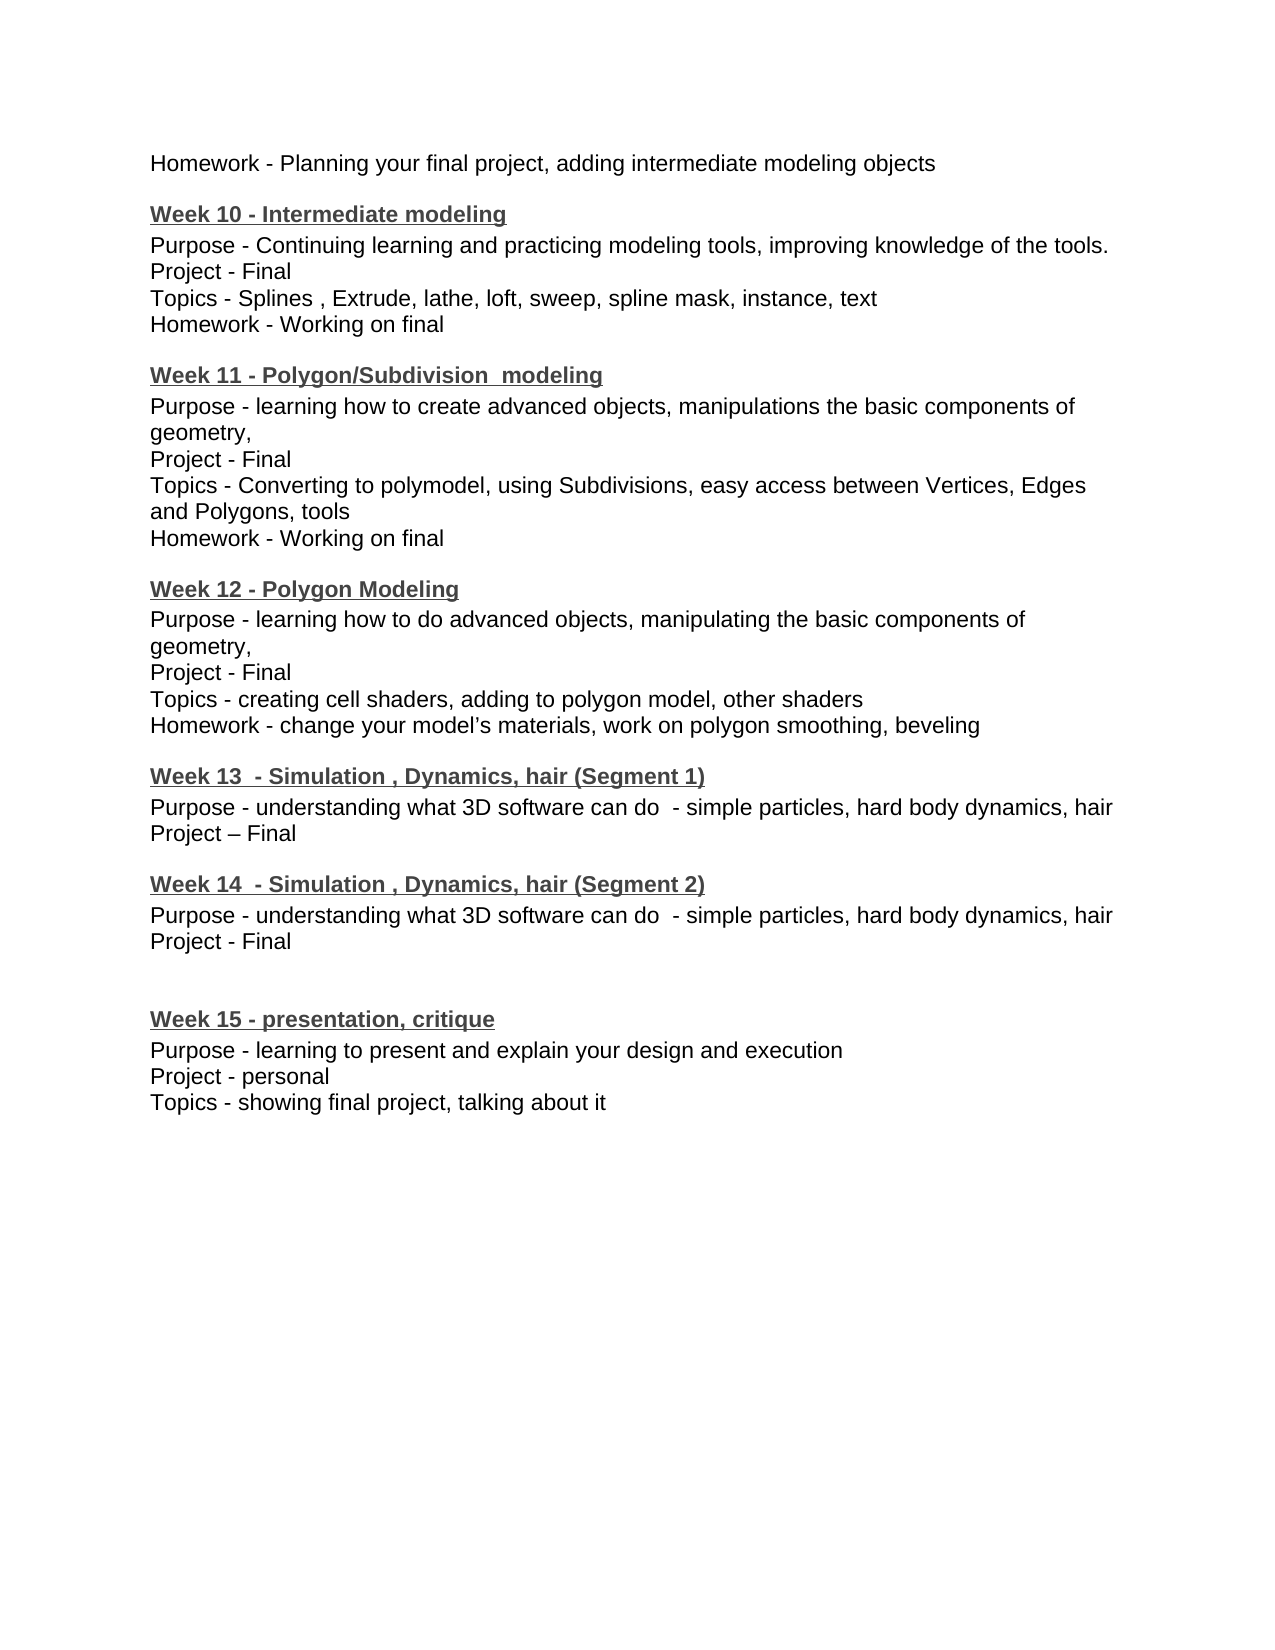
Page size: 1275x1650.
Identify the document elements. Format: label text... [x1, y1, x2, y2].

text Project - Final [150, 446, 1125, 472]
text Homework - Working on final [150, 311, 1125, 337]
text Project - Final [150, 928, 1125, 955]
text Topics - Splines , Extrude, lathe, loft, sweep, spline mask, instance, text [150, 284, 1125, 311]
text Purpose - understanding what 3D software can do - simple particles, hard body dynamics, hair [150, 902, 1125, 928]
subtitle Week 10 - Intermediate modeling [150, 201, 1125, 228]
subtitle Week 11 - Polygon/Subdivision modeling [150, 362, 1125, 389]
text Topics - Converting to polymodel, using Subdivisions, easy access between Vertices, Edges and Polygons, tools [150, 472, 1125, 524]
text Purpose - learning to present and explain your design and execution [150, 1037, 1125, 1063]
text Topics - showing final project, talking about it [150, 1089, 1125, 1116]
text Homework - change your model’s materials, work on polygon smoothing, beveling [150, 712, 1125, 738]
subtitle Week 13 - Simulation , Dynamics, hair (Segment 1) [150, 763, 1125, 789]
subtitle Week 12 - Polygon Modeling [150, 576, 1125, 602]
text Project - Final [150, 258, 1125, 284]
text Project - personal [150, 1063, 1125, 1089]
text Topics - creating cell shaders, adding to polygon model, other shaders [150, 686, 1125, 712]
text Homework - Planning your final project, adding intermediate modeling objects [150, 150, 1125, 176]
text Project – Final [150, 820, 1125, 846]
text Purpose - Continuing learning and practicing modeling tools, improving knowledge of the tools. [150, 232, 1125, 258]
subtitle Week 15 - presentation, critique [150, 1006, 1125, 1032]
text Homework - Working on final [150, 524, 1125, 551]
text Purpose - learning how to do advanced objects, manipulating the basic components of geometry, [150, 606, 1125, 659]
subtitle Week 14 - Simulation , Dynamics, hair (Segment 2) [150, 871, 1125, 898]
text Purpose - learning how to create advanced objects, manipulations the basic components of geometry, [150, 393, 1125, 446]
text Purpose - understanding what 3D software can do - simple particles, hard body dynamics, hair [150, 794, 1125, 820]
text Project - Final [150, 659, 1125, 686]
